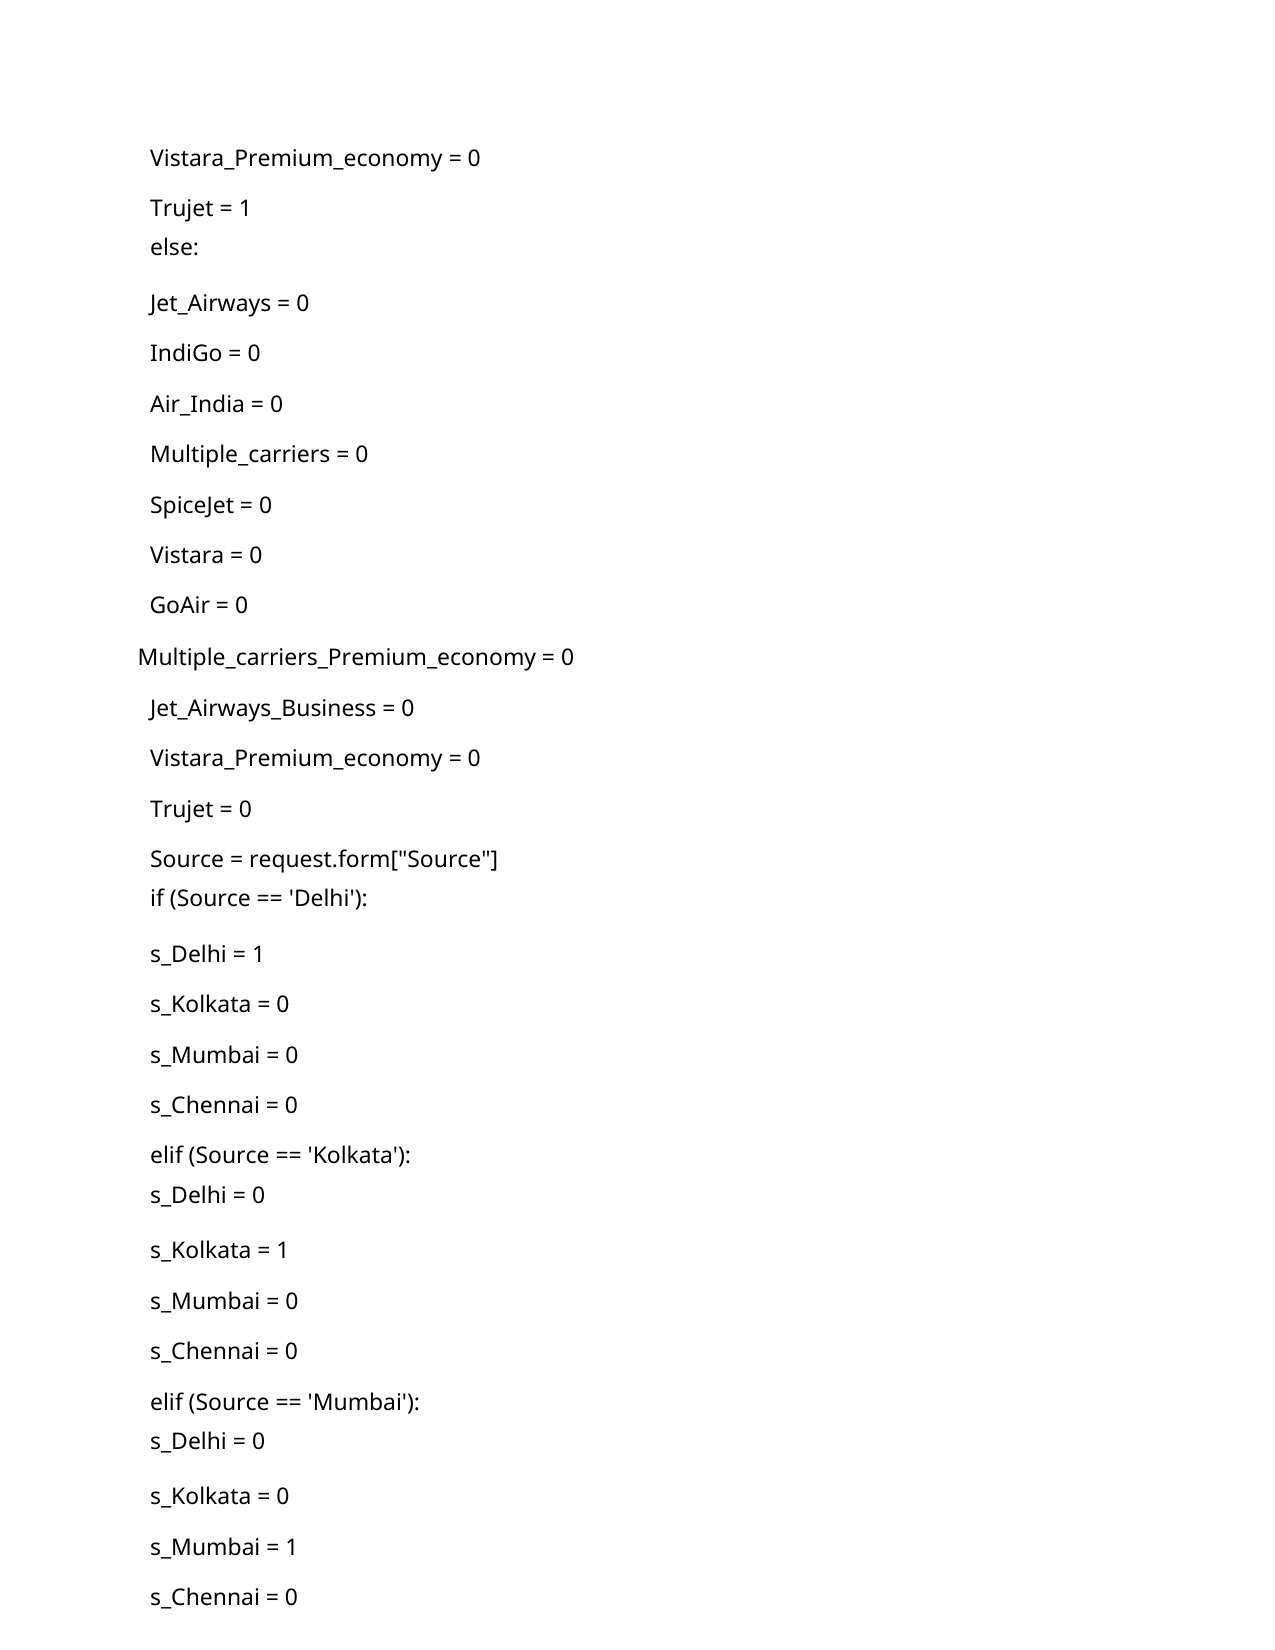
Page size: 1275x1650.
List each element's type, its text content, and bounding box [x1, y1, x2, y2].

text elif (Source == 'Mumbai'): s_Delhi = 0 [150, 1386, 435, 1456]
text s_Mumbai = 0 [150, 1039, 1135, 1070]
text Multiple_carriers_Premium_economy = 0 [137, 641, 1135, 673]
text s_Mumbai = 0 [150, 1285, 1135, 1316]
text s_Kolkata = 0 [150, 1480, 1135, 1512]
text SpiceJet = 0 [150, 488, 1135, 520]
text Vistara_Premium_economy = 0 [150, 142, 1135, 173]
text s_Kolkata = 1 [150, 1234, 1135, 1266]
text Source = request.form["Source"] if (Source == 'Delhi'): [150, 843, 511, 913]
text Air_India = 0 [150, 388, 1135, 419]
text s_Chennai = 0 [150, 1581, 1135, 1612]
text s_Chennai = 0 [150, 1089, 1135, 1120]
text Vistara = 0 [150, 539, 1135, 570]
text Jet_Airways = 0 [150, 287, 1135, 318]
text Trujet = 1 else: [150, 192, 256, 262]
text Vistara_Premium_economy = 0 [150, 742, 1135, 773]
text elif (Source == 'Kolkata'): s_Delhi = 0 [150, 1139, 430, 1210]
text IndiGo = 0 [150, 337, 1135, 368]
text Trujet = 0 [150, 793, 1135, 824]
text s_Delhi = 1 [150, 938, 1135, 969]
text GoAir = 0 [137, 589, 1108, 621]
text Jet_Airways_Business = 0 [150, 692, 1135, 723]
text s_Chennai = 0 [150, 1335, 1135, 1366]
text s_Mumbai = 1 [150, 1531, 1135, 1562]
text s_Kolkata = 0 [150, 988, 1135, 1019]
text Multiple_carriers = 0 [150, 438, 1135, 469]
